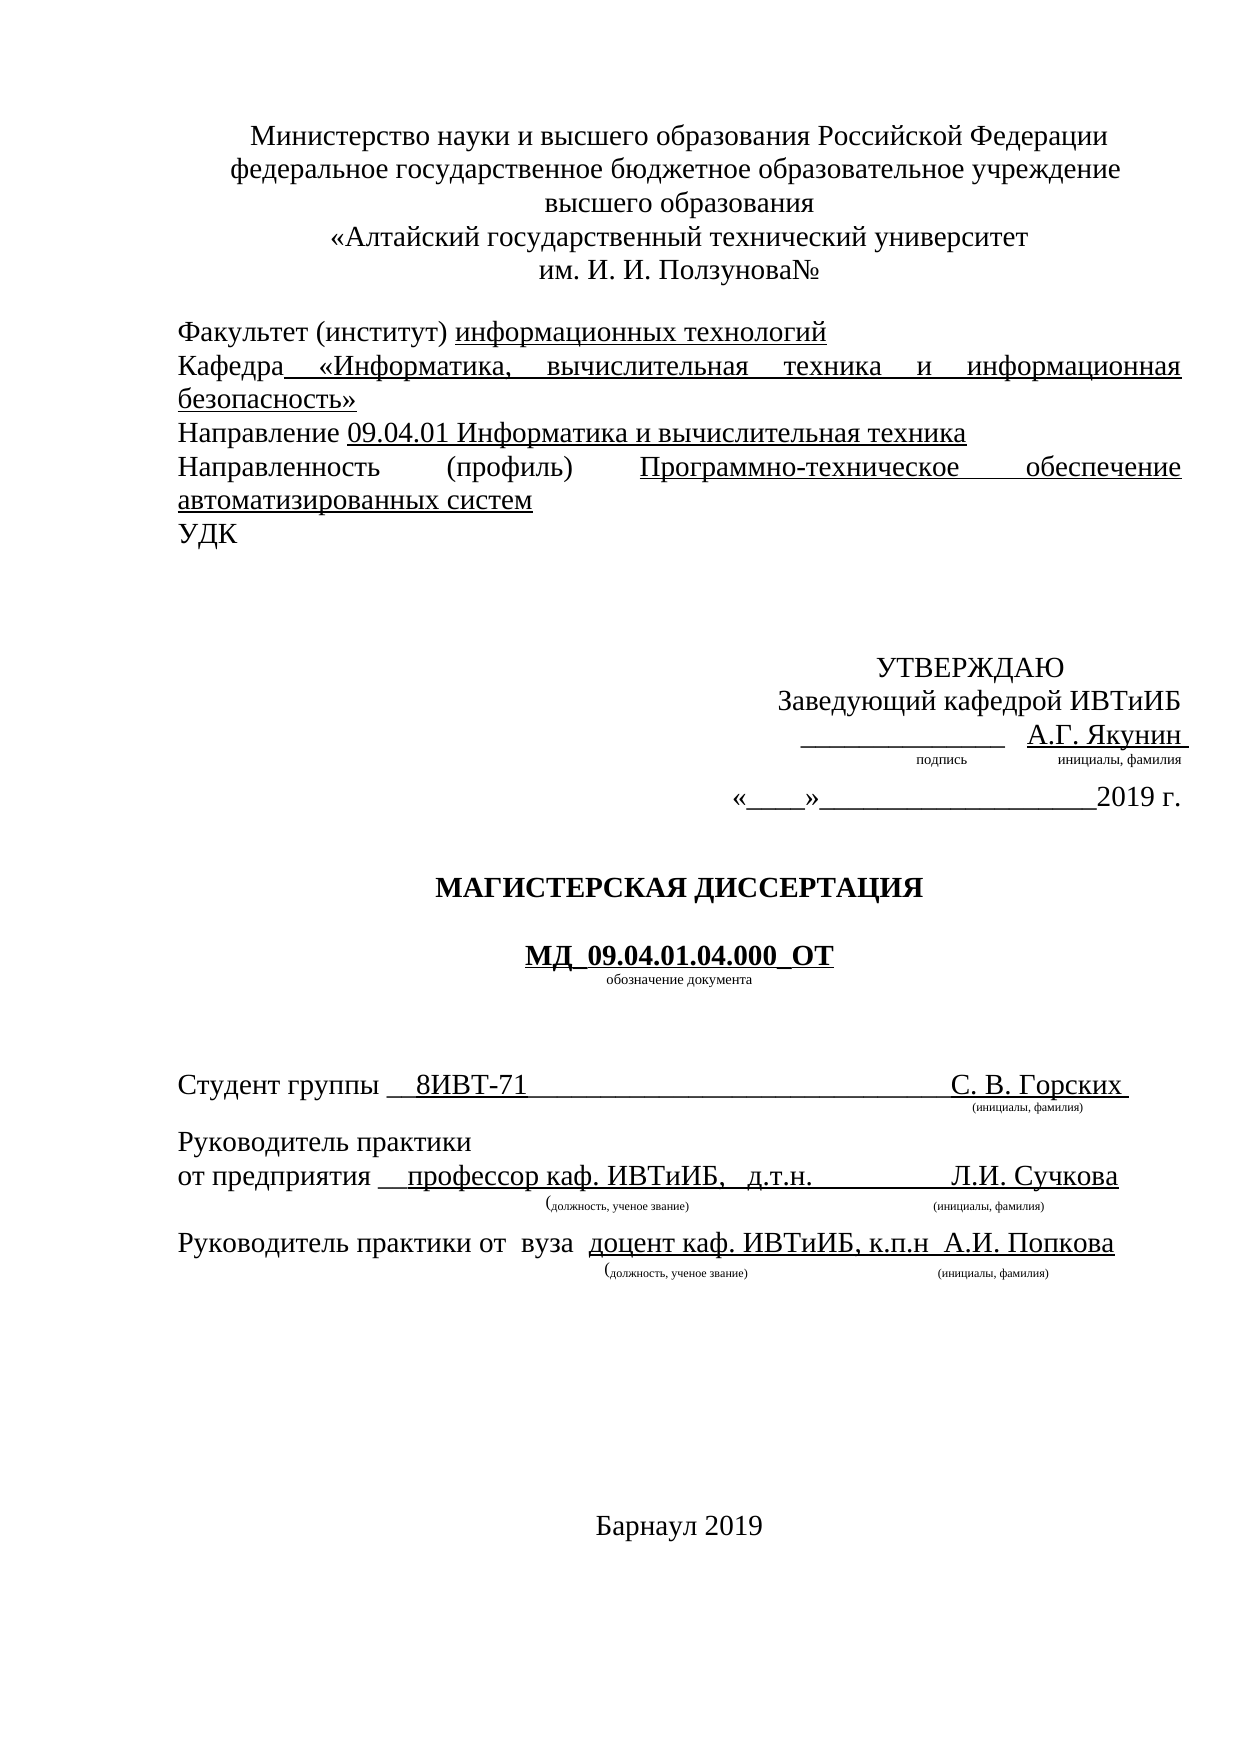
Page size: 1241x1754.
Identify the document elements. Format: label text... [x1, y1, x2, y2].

text Министерство науки и высшего образования Российской Федерации [177, 118, 1181, 152]
text УДК [177, 516, 1181, 549]
text Руководитель практики от вуза доцент каф. ИВТиИБ, к.п.н А.И. Попкова [177, 1225, 1181, 1259]
text от предприятия __профессор каф. ИВТиИБ, д.т.н. Л.И. Сучкова [177, 1158, 1181, 1192]
text Направленность (профиль) Программно-техническое обеспечение автоматизированных систем [177, 449, 1181, 516]
text (инициалы, фамилия) [177, 1101, 1181, 1124]
text ______________ А.Г. Якунин [177, 717, 1181, 751]
text подпись инициалы, фамилия [177, 751, 1181, 779]
text МАГИСТЕРСКАЯ ДИССЕРТАЦИЯ [177, 871, 1181, 904]
text им. И. И. Ползунова№ [177, 252, 1181, 286]
text Студент группы __8ИВТ-71_____________________________С. В. Горских [177, 1067, 1181, 1101]
text обозначение документа [177, 971, 1181, 1000]
text Направление 09.04.01 Информатика и вычислительная техника [177, 415, 1181, 449]
text Барнаул 2019 [177, 1508, 1181, 1542]
text Заведующий кафедрой ИВТиИБ [177, 683, 1181, 717]
text Кафедра «Информатика, вычислительная техника и информационная безопасность» [177, 348, 1181, 415]
text (должность, ученое звание) (инициалы, фамилия) [177, 1259, 1181, 1292]
text МД_09.04.01.04.000_ОТ [177, 938, 1181, 971]
text федеральное государственное бюджетное образовательное учреждение высшего образования [177, 152, 1181, 219]
text Руководитель практики [177, 1124, 1181, 1158]
text Факультет (институт) информационных технологий [177, 314, 1181, 348]
text УТВЕРЖДАЮ _ [177, 650, 1181, 683]
text (должность, ученое звание) (инициалы, фамилия) [177, 1192, 1181, 1225]
text «____»___________________2019 г. [177, 779, 1181, 813]
text «Алтайский государственный технический университет [177, 219, 1181, 252]
